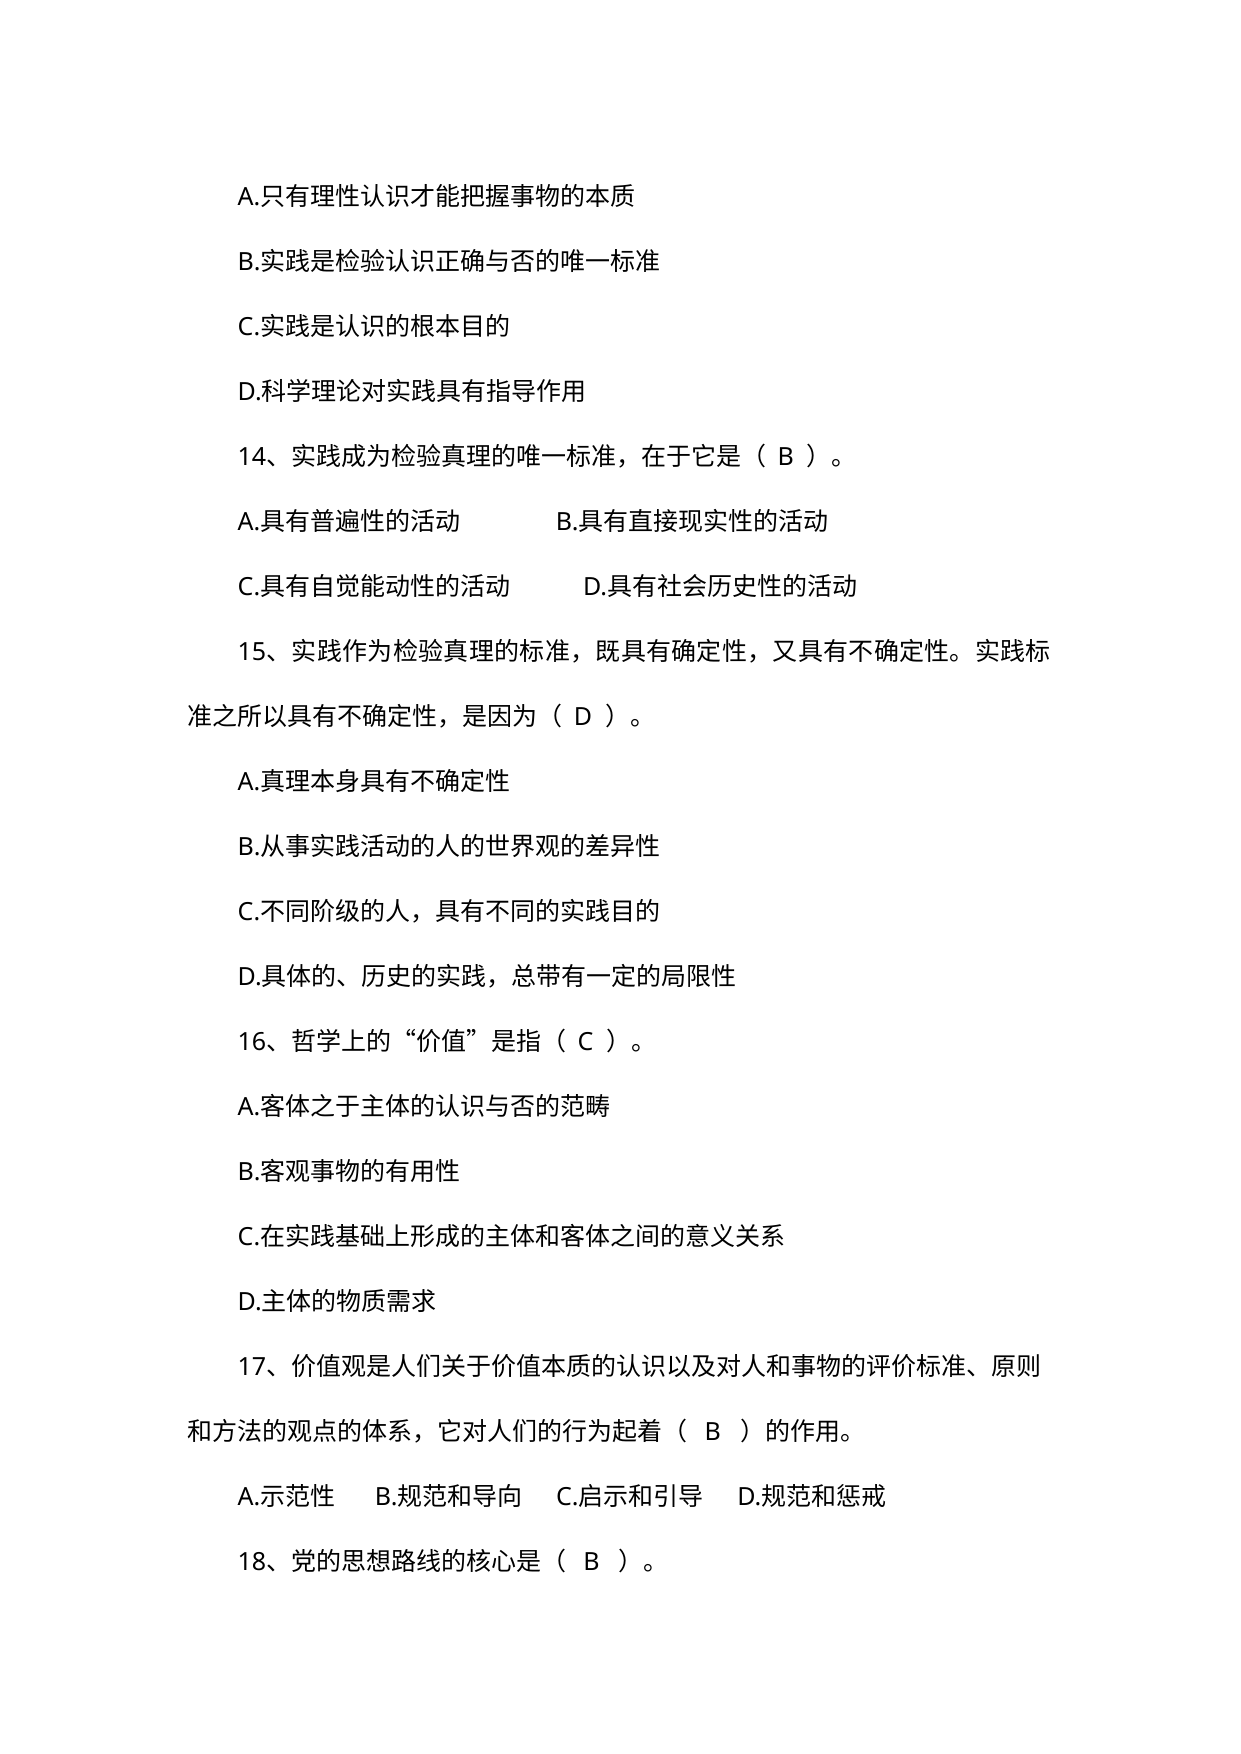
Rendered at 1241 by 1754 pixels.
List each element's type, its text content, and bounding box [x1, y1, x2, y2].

text B.实践是检验认识正确与否的唯一标准 [187, 227, 1053, 292]
text 15、实践作为检验真理的标准，既具有确定性，又具有不确定性。实践标准之所以具有不确定性，是因为（ D ）。 [187, 617, 1053, 747]
text 18、党的思想路线的核心是（ B ）。 [187, 1527, 1053, 1592]
text B.从事实践活动的人的世界观的差异性 [187, 812, 1053, 877]
text D.科学理论对实践具有指导作用 [187, 357, 1053, 422]
text 17、价值观是人们关于价值本质的认识以及对人和事物的评价标准、原则和方法的观点的体系，它对人们的行为起着（ B ）的作用。 [187, 1332, 1053, 1462]
text A.具有普遍性的活动 B.具有直接现实性的活动 [187, 487, 1053, 552]
text A.示范性 B.规范和导向 C.启示和引导 D.规范和惩戒 [187, 1462, 1053, 1527]
text B.客观事物的有用性 [187, 1137, 1053, 1202]
text 14、实践成为检验真理的唯一标准，在于它是（ B ）。 [187, 422, 1053, 487]
text C.具有自觉能动性的活动 D.具有社会历史性的活动 [187, 552, 1053, 617]
text A.只有理性认识才能把握事物的本质 [187, 162, 1053, 227]
text A.真理本身具有不确定性 [187, 747, 1053, 812]
text C.在实践基础上形成的主体和客体之间的意义关系 [187, 1202, 1053, 1267]
text C.实践是认识的根本目的 [187, 292, 1053, 357]
text 16、哲学上的“价值”是指（ C ）。 [187, 1007, 1053, 1072]
text A.客体之于主体的认识与否的范畴 [187, 1072, 1053, 1137]
text D.具体的、历史的实践，总带有一定的局限性 [187, 942, 1053, 1007]
text D.主体的物质需求 [187, 1267, 1053, 1332]
text C.不同阶级的人，具有不同的实践目的 [187, 877, 1053, 942]
